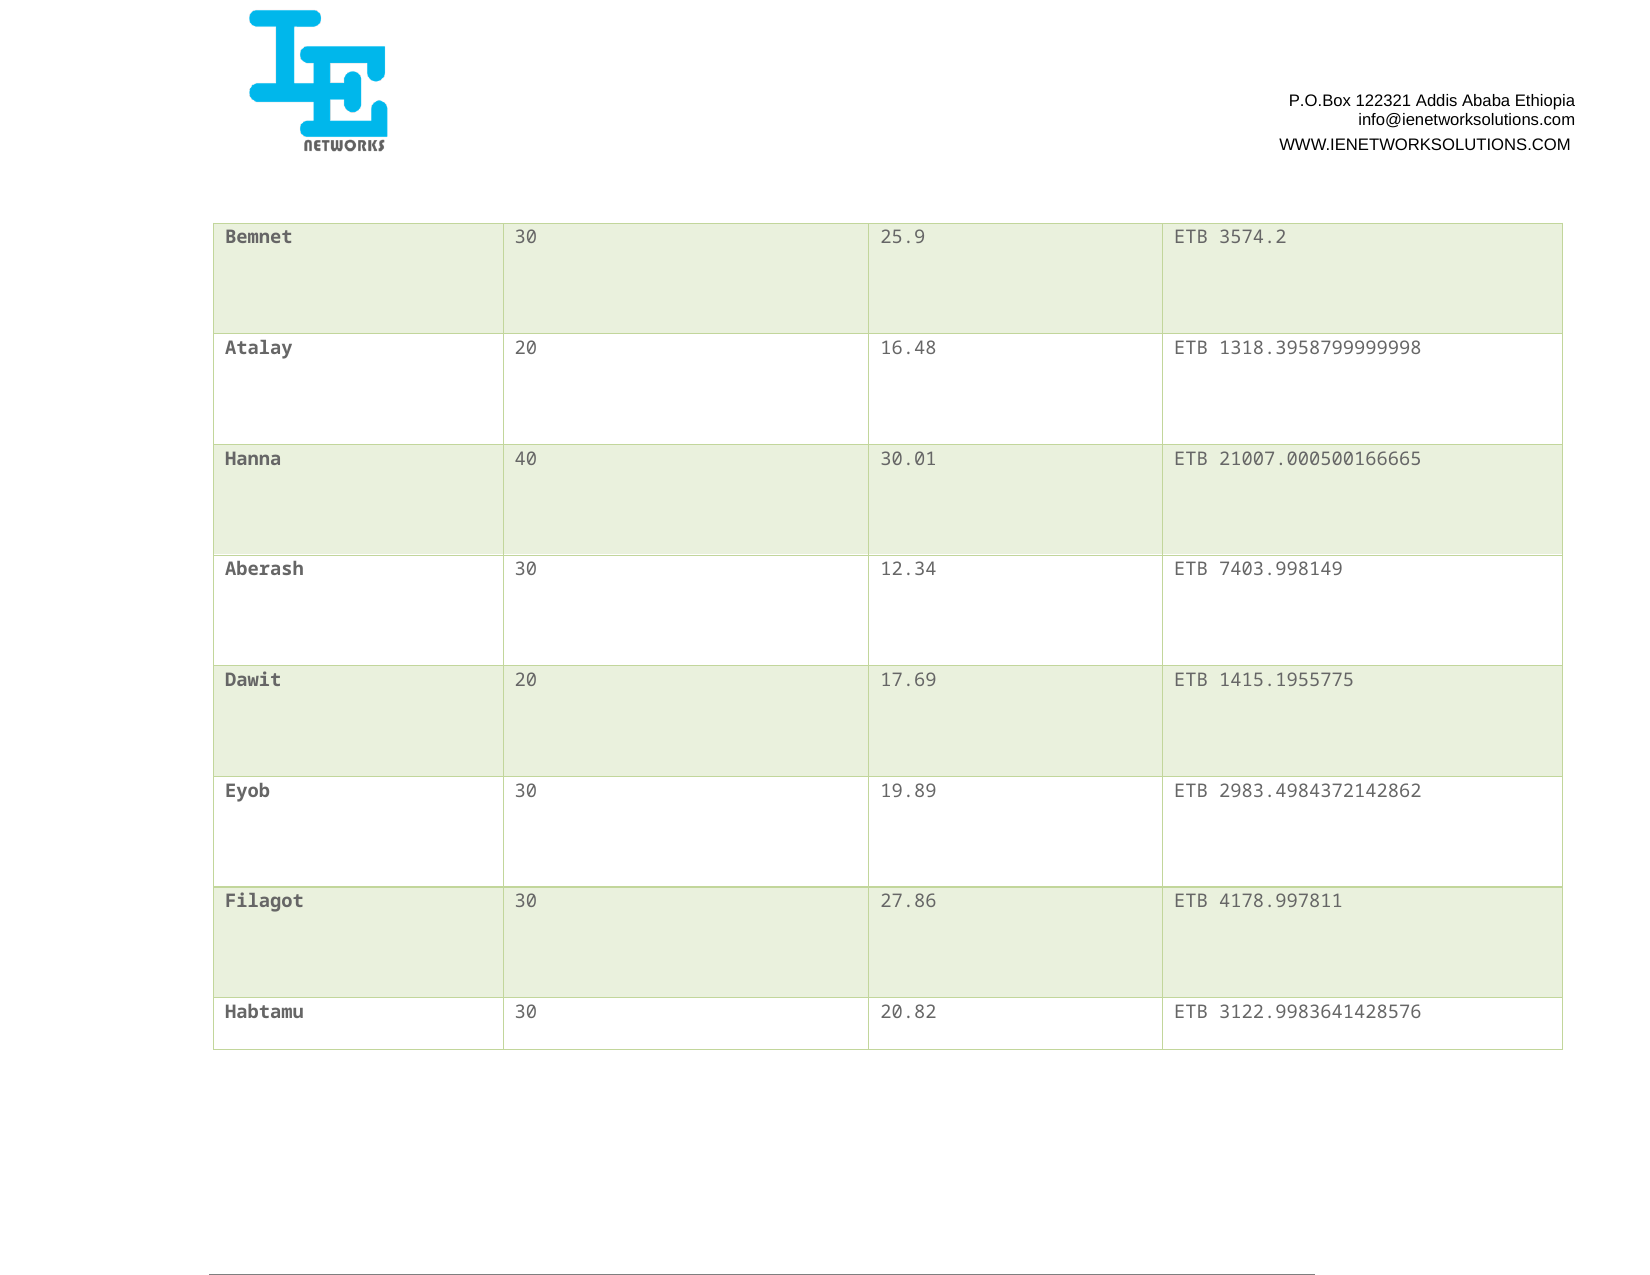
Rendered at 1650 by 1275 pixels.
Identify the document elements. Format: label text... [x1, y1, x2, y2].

table_cell ETB 2983.4984372142862 [1163, 777, 1562, 886]
table_cell 20 [504, 666, 868, 776]
table_cell 16.48 [869, 334, 1162, 444]
table_cell 30.01 [869, 445, 1162, 554]
table_cell 19.89 [869, 777, 1162, 886]
table_cell ETB 1415.1955775 [1163, 666, 1562, 776]
table_cell 20 [504, 334, 868, 444]
table_cell Bemnet [214, 224, 503, 333]
table_cell Aberash [214, 556, 503, 665]
table_cell 17.69 [869, 666, 1162, 776]
table_cell Eyob [214, 777, 503, 886]
table_cell 30 [504, 998, 868, 1049]
table_cell 30 [504, 556, 868, 665]
table_cell Atalay [214, 334, 503, 444]
table_cell 20.82 [869, 998, 1162, 1049]
table_cell 30 [504, 777, 868, 886]
table_cell 30 [504, 888, 868, 997]
table_cell ETB 21007.000500166665 [1163, 445, 1562, 554]
table_cell 12.34 [869, 556, 1162, 665]
table_cell ETB 7403.998149 [1163, 556, 1562, 665]
table_cell ETB 3574.2 [1163, 224, 1562, 333]
table_cell ETB 3122.9983641428576 [1163, 998, 1562, 1049]
table_cell 30 [504, 224, 868, 333]
table_cell Filagot [214, 888, 503, 997]
table_cell 40 [504, 445, 868, 554]
picture [237, 4, 399, 166]
table_cell Hanna [214, 445, 503, 554]
table_cell 27.86 [869, 888, 1162, 997]
table_cell Dawit [214, 666, 503, 776]
table_cell Habtamu [214, 998, 503, 1049]
table_cell ETB 4178.997811 [1163, 888, 1562, 997]
table_cell ETB 1318.3958799999998 [1163, 334, 1562, 444]
table_cell 25.9 [869, 224, 1162, 333]
